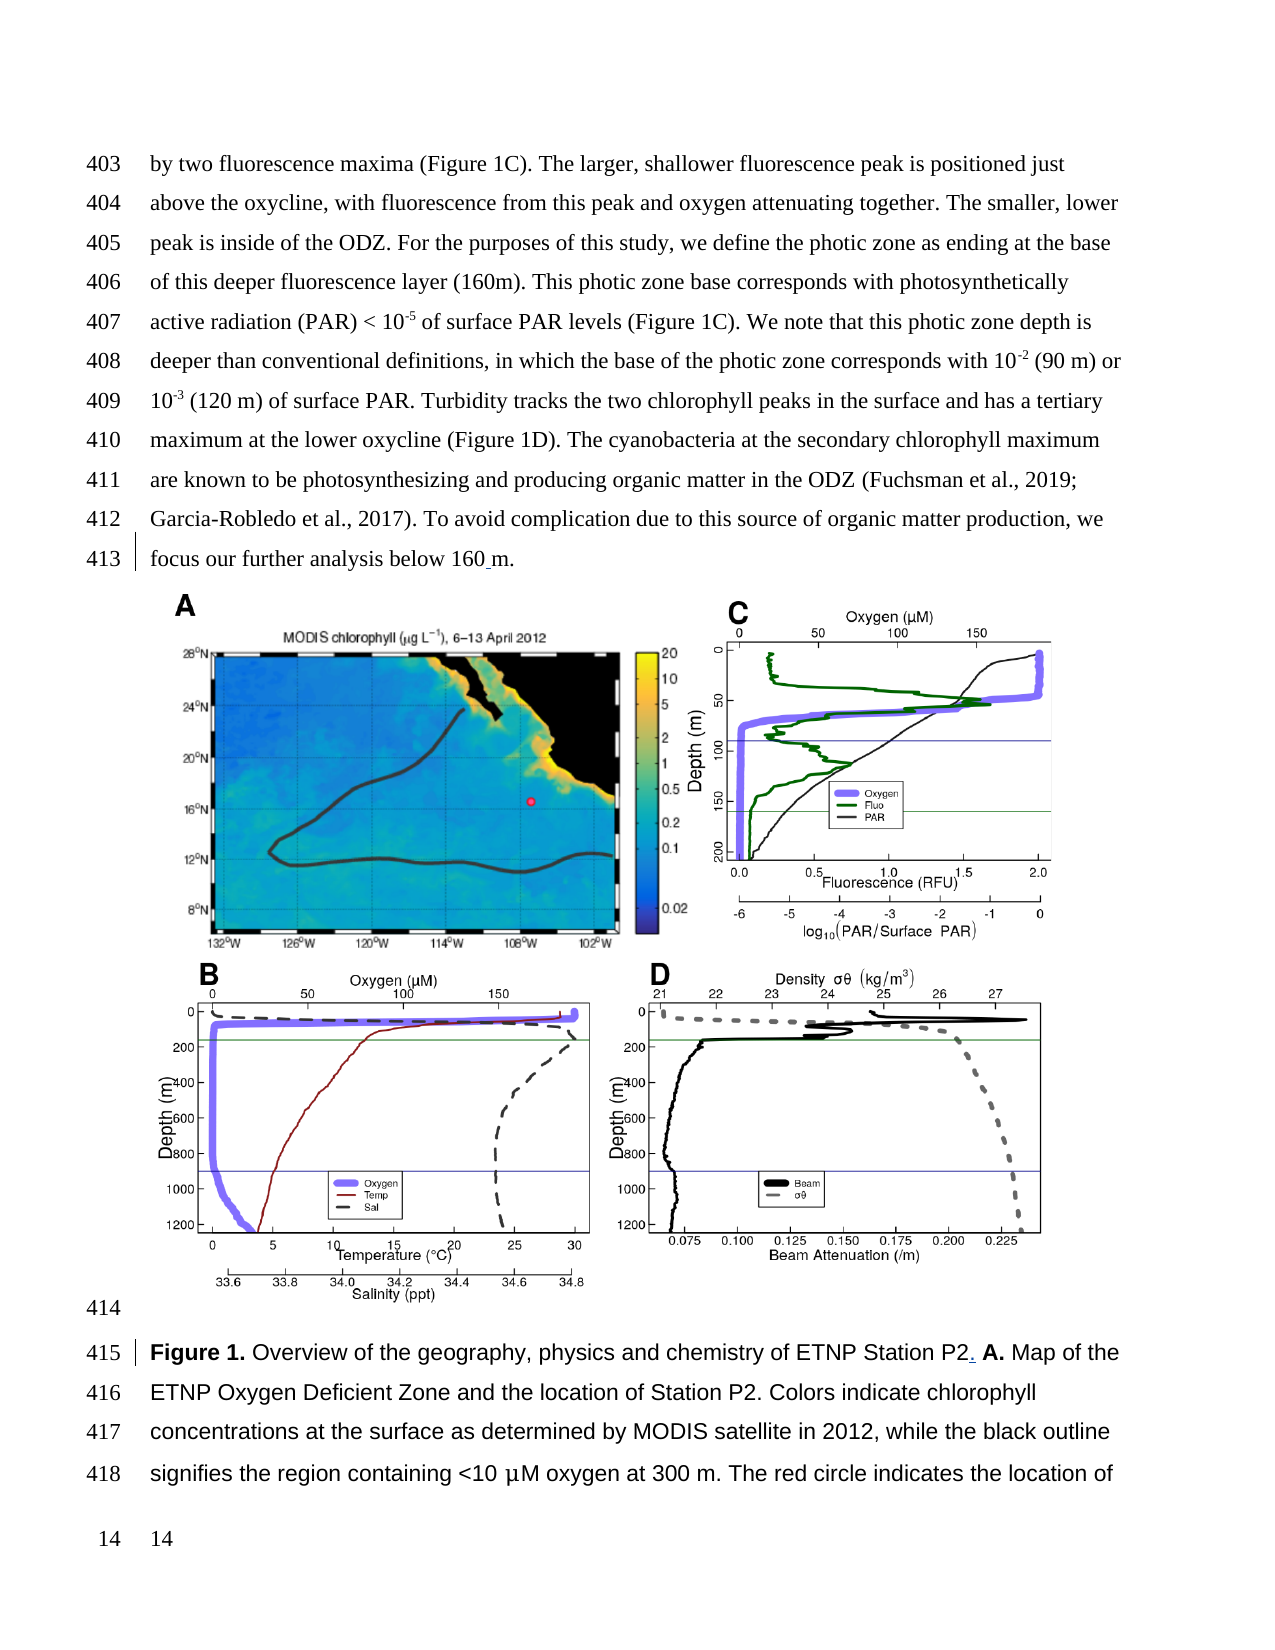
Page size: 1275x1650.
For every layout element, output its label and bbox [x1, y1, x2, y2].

picture [150, 594, 1052, 1316]
text [150, 1339, 1125, 1486]
text [150, 150, 1125, 571]
